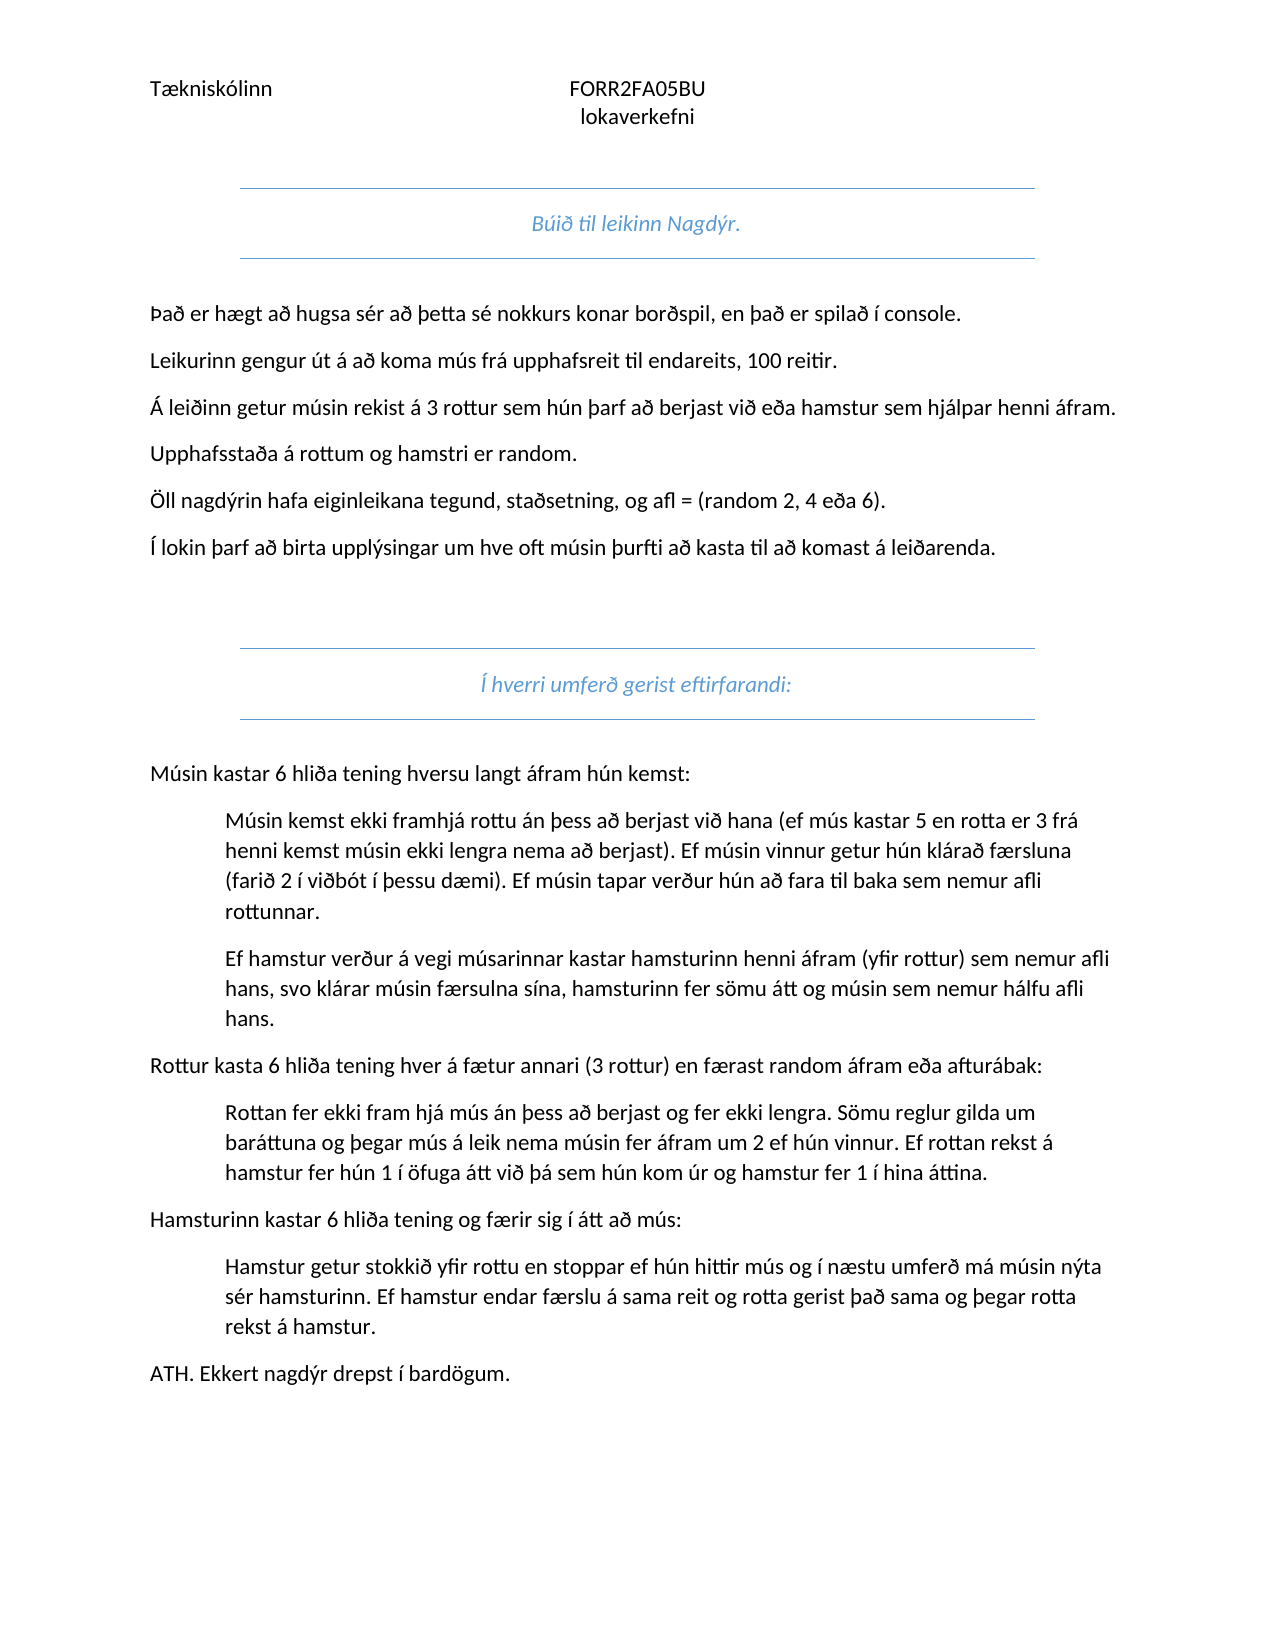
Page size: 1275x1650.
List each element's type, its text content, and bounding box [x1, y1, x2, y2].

text Rottan fer ekki fram hjá mús án þess að berjast og fer ekki lengra. Sömu reglur gilda um baráttuna og þegar mús á leik nema músin fer áfram um 2 ef hún vinnur. Ef rottan rekst á hamstur fer hún 1 í öfuga átt við þá sem hún kom úr og hamstur fer 1 í hina áttina. [225, 1098, 1125, 1186]
text Í hverri umferð gerist eftirfarandi: [240, 649, 1035, 719]
text Búið til leikinn Nagdýr. [240, 189, 1035, 258]
text Í lokin þarf að birta upplýsingar um hve oft músin þurfti að kasta til að komast á leiðarenda. [150, 533, 1125, 561]
text Það er hægt að hugsa sér að þetta sé nokkurs konar borðspil, en það er spilað í console. [150, 299, 1125, 327]
text Ef hamstur verður á vegi músarinnar kastar hamsturinn henni áfram (yfir rottur) sem nemur afli hans, svo klárar músin færsulna sína, hamsturinn fer sömu átt og músin sem nemur hálfu afli hans. [225, 944, 1125, 1032]
text Leikurinn gengur út á að koma mús frá upphafsreit til endareits, 100 reitir. [150, 346, 1125, 374]
text Músin kemst ekki framhjá rottu án þess að berjast við hana (ef mús kastar 5 en rotta er 3 frá henni kemst músin ekki lengra nema að berjast). Ef músin vinnur getur hún klárað færsluna (farið 2 í viðbót í þessu dæmi). Ef músin tapar verður hún að fara til baka sem nemur afli rottunnar. [225, 806, 1125, 925]
text Rottur kasta 6 hliða tening hver á fætur annari (3 rottur) en færast random áfram eða afturábak: [150, 1051, 1125, 1079]
text Músin kastar 6 hliða tening hversu langt áfram hún kemst: [150, 759, 1125, 787]
text Upphafsstaða á rottum og hamstri er random. [150, 439, 1125, 468]
text Á leiðinn getur músin rekist á 3 rottur sem hún þarf að berjast við eða hamstur sem hjálpar henni áfram. [150, 393, 1125, 421]
text Hamsturinn kastar 6 hliða tening og færir sig í átt að mús: [150, 1205, 1125, 1233]
text Öll nagdýrin hafa eiginleikana tegund, staðsetning, og afl = (random 2, 4 eða 6). [150, 486, 1125, 514]
text ATH. Ekkert nagdýr drepst í bardögum. [150, 1359, 1125, 1387]
text Hamstur getur stokkið yfir rottu en stoppar ef hún hittir mús og í næstu umferð má músin nýta sér hamsturinn. Ef hamstur endar færslu á sama reit og rotta gerist það sama og þegar rotta rekst á hamstur. [225, 1252, 1125, 1341]
